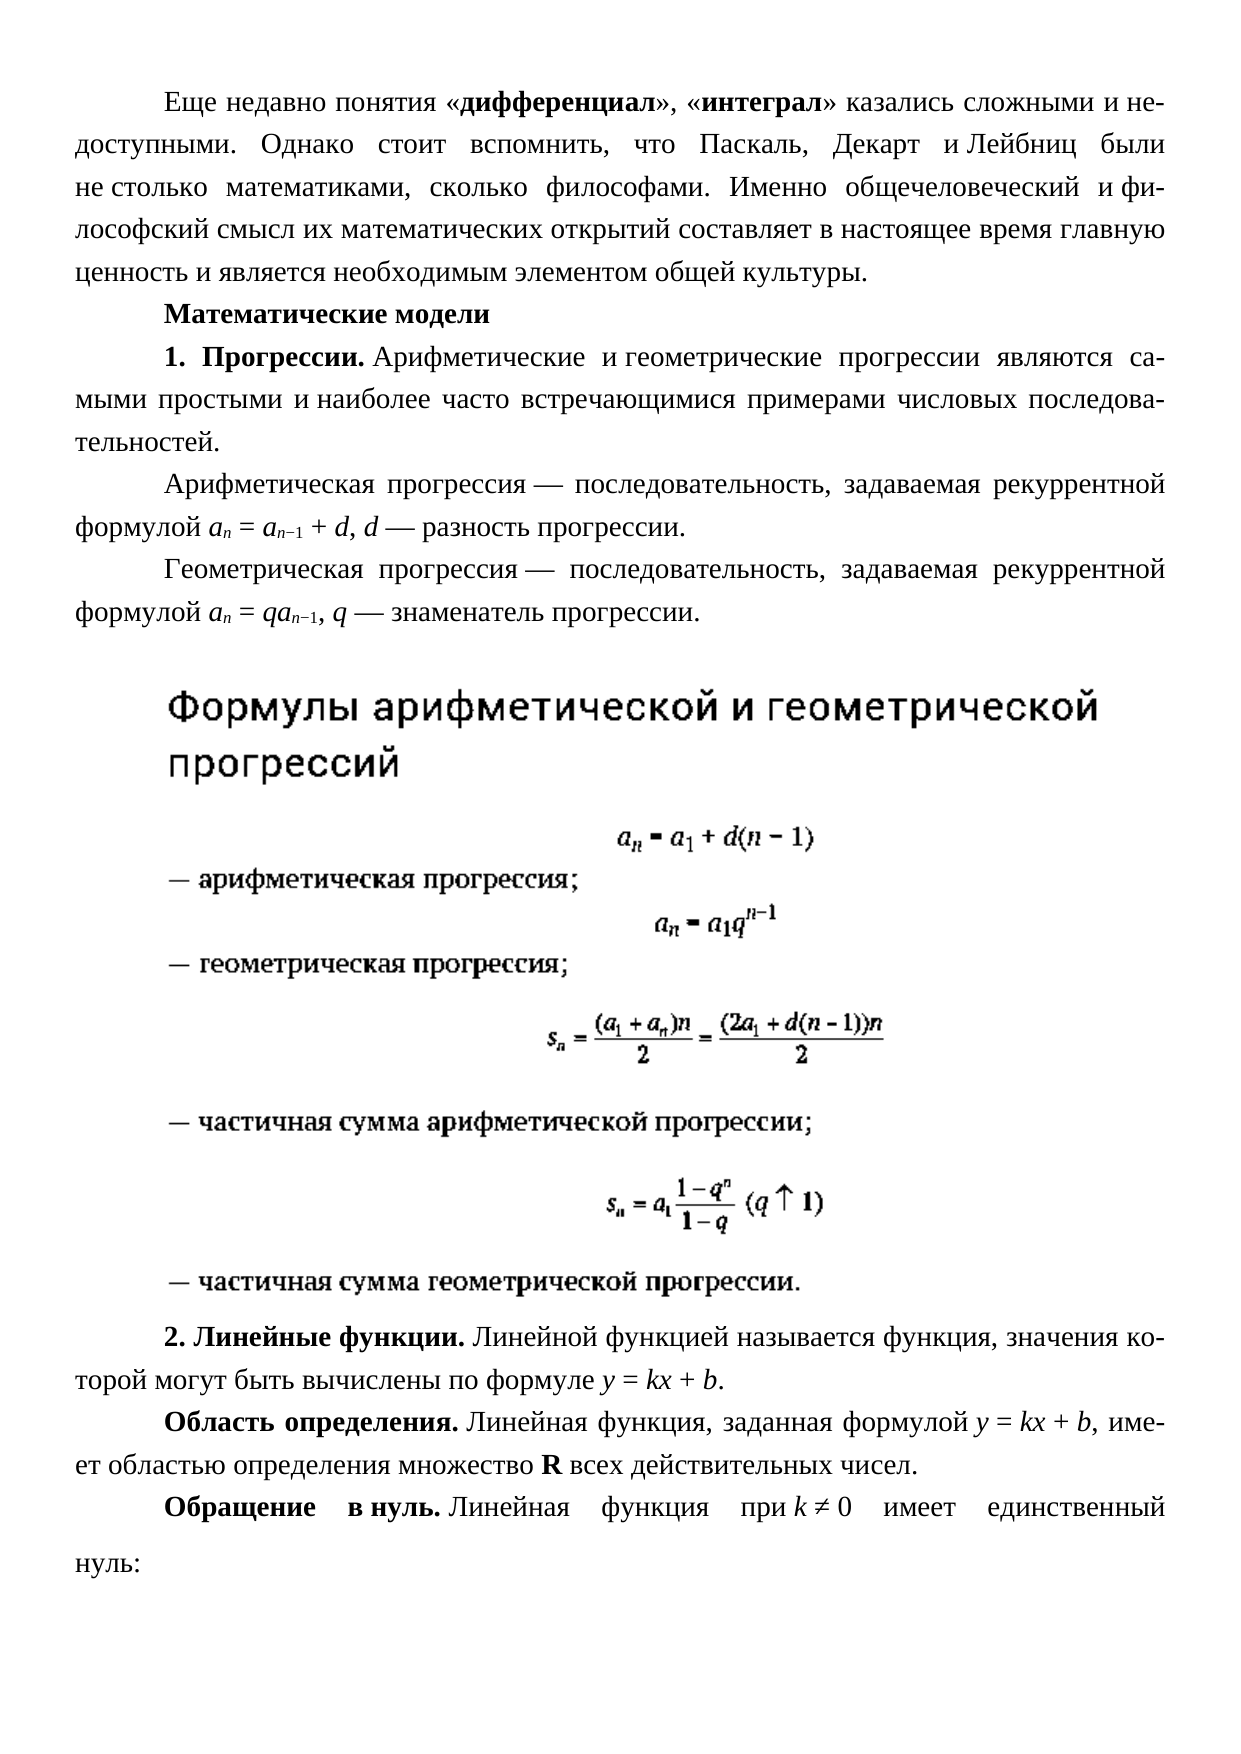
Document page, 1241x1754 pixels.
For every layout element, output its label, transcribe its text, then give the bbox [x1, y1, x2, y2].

text 1. Прогрессии. Арифметические и геометрические прогрессии являются самыми простыми и наиболее часто встречающимися примерами числовых последовательностей. [75, 330, 1165, 457]
text Область определения. Линейная функция, заданная формулой y = kx + b, имеет областью определения множество R всех действительных чисел. [75, 1395, 1165, 1480]
text Обращение в нуль. Линейная функция при k ≠ 0 имеет единственный нуль: [75, 1480, 1165, 1578]
text Математические модели [75, 287, 1165, 330]
text Еще недавно понятия «дифференциал», «интеграл» казались сложными и недоступными. Однако стоит вспомнить, что Паскаль, Декарт и Лейбниц были не столько математиками, сколько философами. Именно общечеловеческий и философский смысл их математических открытий составляет в настоящее время главную ценность и является необходимым элементом общей культуры. [75, 75, 1165, 287]
text Арифметическая прогрессия — последовательность, задаваемая рекуррентной формулой an = an−1 + d, d — разность прогрессии. [75, 457, 1165, 542]
text Геометрическая прогрессия — последовательность, задаваемая рекуррентной формулой an = qan−1, q — знаменатель прогрессии. [75, 542, 1165, 627]
text 2. Линейные функции. Линейной функцией называется функция, значения которой могут быть вычислены по формуле y = kx + b. [75, 1310, 1165, 1395]
